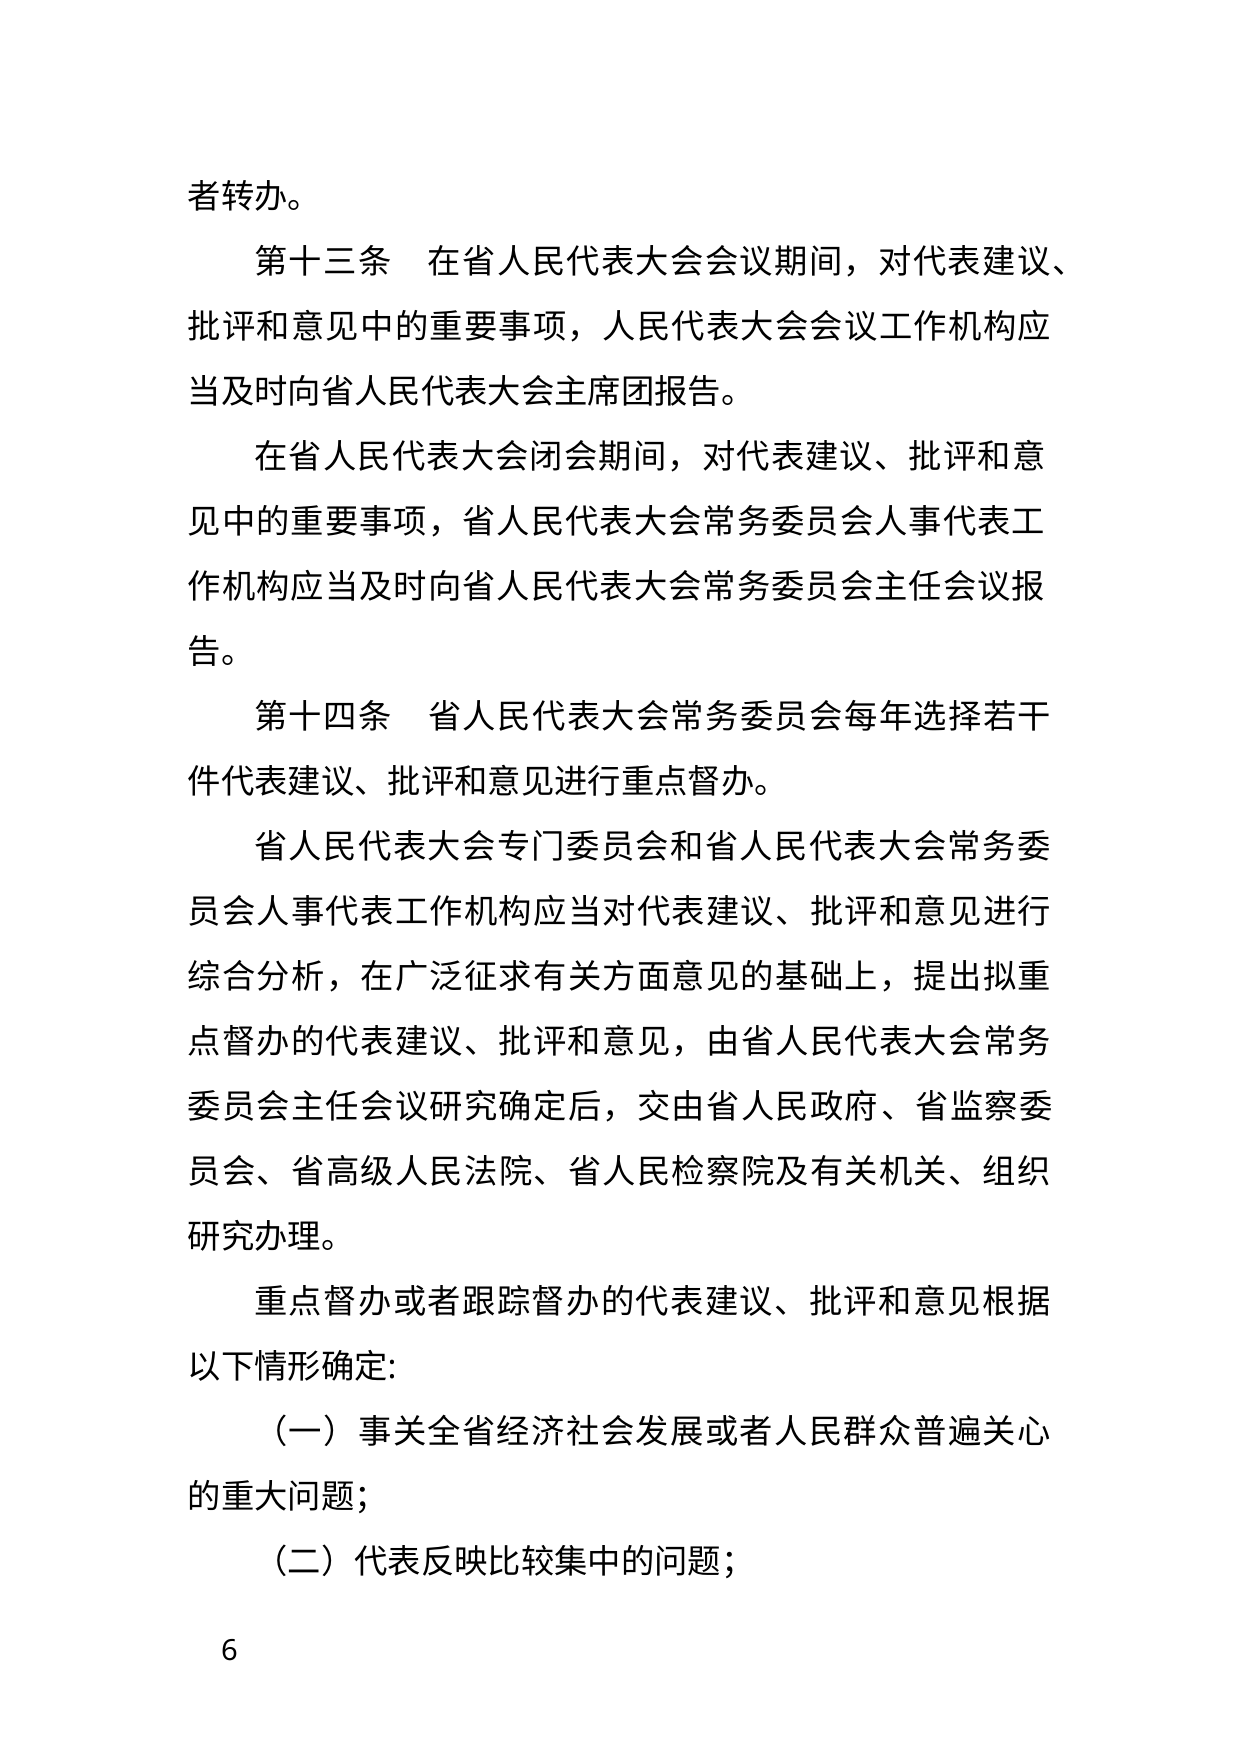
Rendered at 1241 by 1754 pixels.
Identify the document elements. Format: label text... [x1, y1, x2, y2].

text 重点督办或者跟踪督办的代表建议、批评和意见根据以下情形确定: [187, 1267, 1053, 1397]
text 在省人民代表大会闭会期间，对代表建议、批评和意见中的重要事项，省人民代表大会常务委员会人事代表工作机构应当及时向省人民代表大会常务委员会主任会议报告。 [187, 422, 1046, 682]
text 第十四条 省人民代表大会常务委员会每年选择若干件代表建议、批评和意见进行重点督办。 [187, 682, 1053, 812]
text （一）事关全省经济社会发展或者人民群众普遍关心的重大问题； [187, 1397, 1053, 1527]
text 第十三条 在省人民代表大会会议期间，对代表建议、批评和意见中的重要事项，人民代表大会会议工作机构应当及时向省人民代表大会主席团报告。 [187, 227, 1053, 422]
text （二）代表反映比较集中的问题； [187, 1527, 1053, 1592]
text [187, 162, 1046, 227]
text 省人民代表大会专门委员会和省人民代表大会常务委员会人事代表工作机构应当对代表建议、批评和意见进行综合分析，在广泛征求有关方面意见的基础上，提出拟重点督办的代表建议、批评和意见，由省人民代表大会常务委员会主任会议研究确定后，交由省人民政府、省监察委员会、省高级人民法院、省人民检察院及有关机关、组织研究办理。 [187, 812, 1053, 1267]
